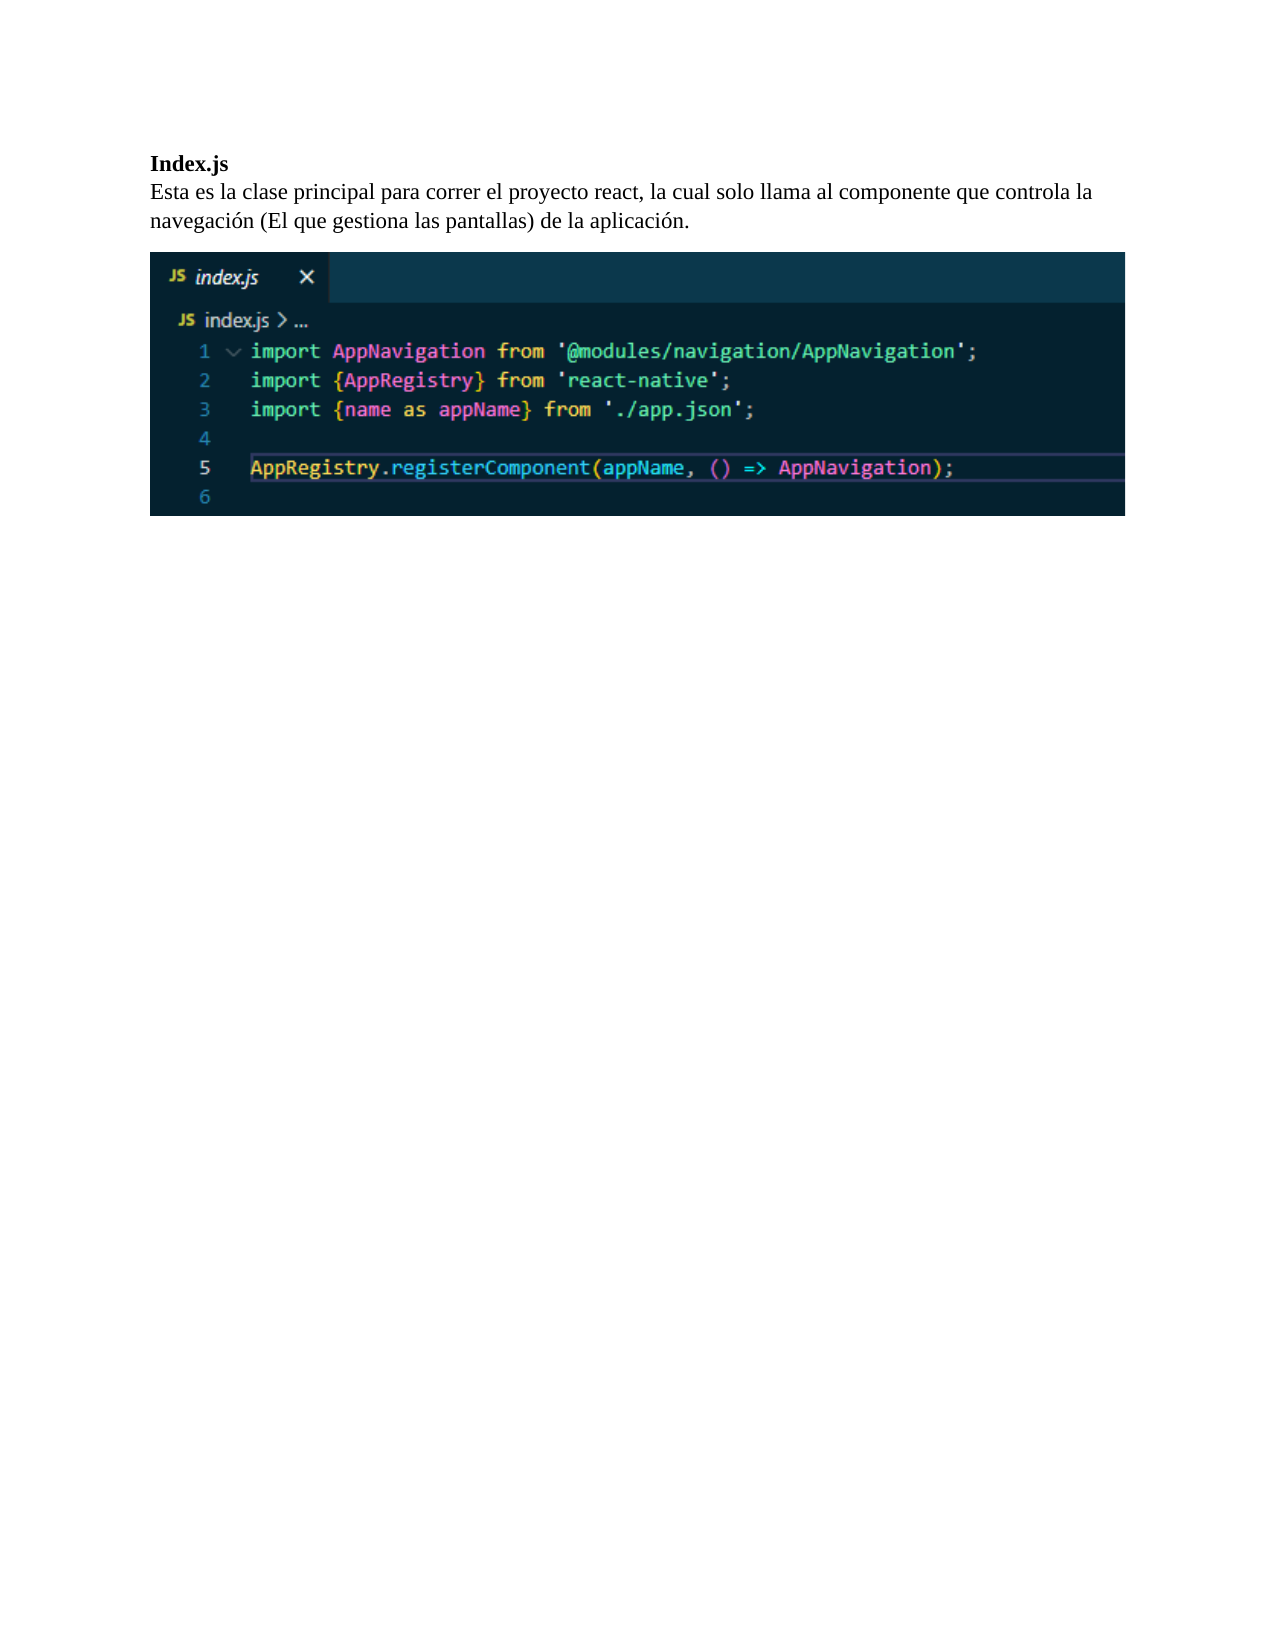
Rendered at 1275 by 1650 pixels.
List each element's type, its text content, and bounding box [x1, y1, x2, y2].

text Esta es la clase principal para correr el proyecto react, la cual solo llama al componente que controla la navegación (El que gestiona las pantallas) de la aplicación. [150, 178, 1125, 233]
subtitle Index.js [150, 150, 1125, 176]
picture [150, 252, 1125, 516]
